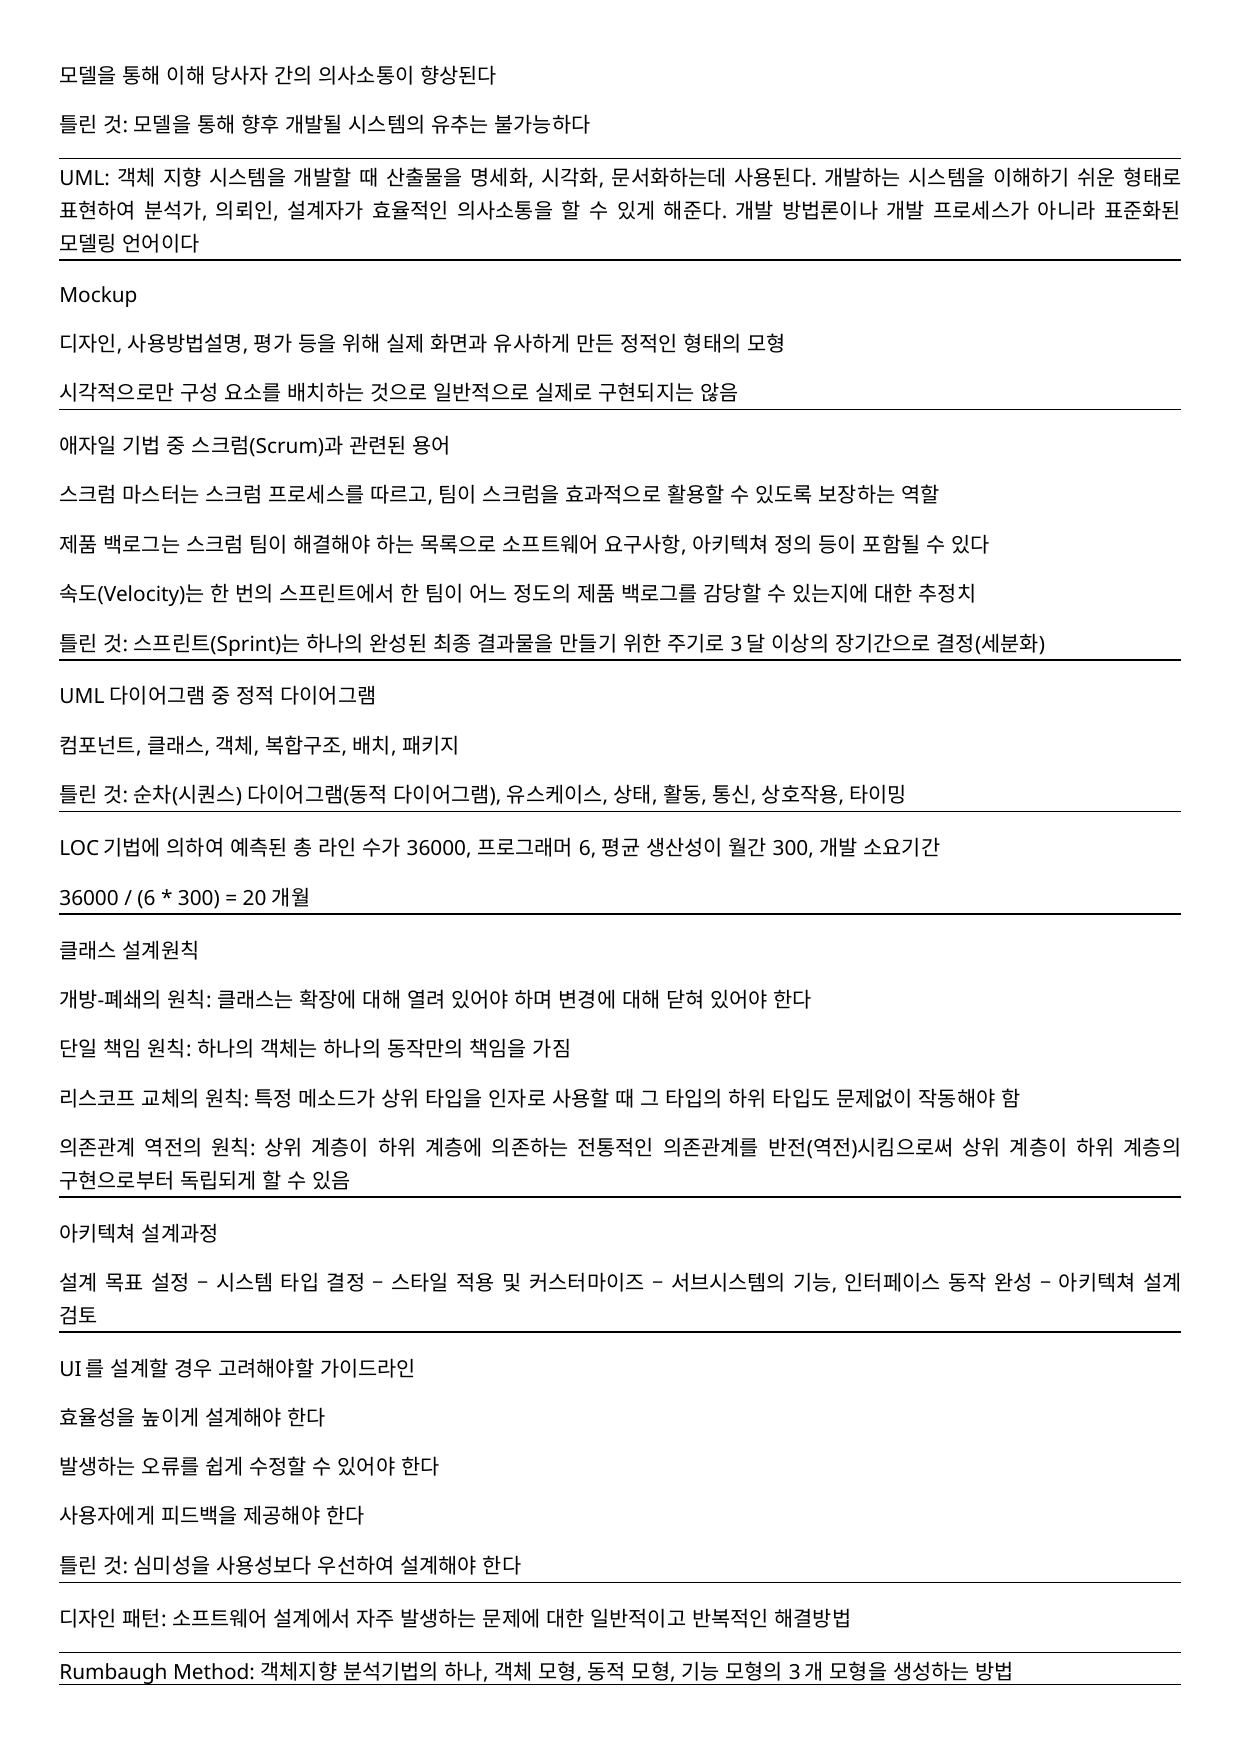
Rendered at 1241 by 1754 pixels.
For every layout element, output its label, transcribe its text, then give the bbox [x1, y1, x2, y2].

text 의존관계 역전의 원칙: 상위 계층이 하위 계층에 의존하는 전통적인 의존관계를 반전(역전)시킴으로써 상위 계층이 하위 계층의 구현으로부터 독립되게 할 수 있음 [59, 1131, 1181, 1196]
text 사용자에게 피드백을 제공해야 한다 [59, 1500, 1181, 1530]
text 리스코프 교체의 원칙: 특정 메소드가 상위 타입을 인자로 사용할 때 그 타입의 하위 타입도 문제없이 작동해야 함 [59, 1082, 1181, 1112]
text 발생하는 오류를 쉽게 수정할 수 있어야 한다 [59, 1451, 1181, 1481]
text 아키텍쳐 설계과정 [59, 1217, 1181, 1247]
text 개방-폐쇄의 원칙: 클래스는 확장에 대해 열려 있어야 하며 변경에 대해 닫혀 있어야 한다 [59, 983, 1181, 1013]
text 디자인, 사용방법설명, 평가 등을 위해 실제 화면과 유사하게 만든 정적인 형태의 모형 [59, 327, 1181, 357]
text 효율성을 높이게 설계해야 한다 [59, 1401, 1181, 1431]
text LOC기법에 의하여 예측된 총 라인 수가 36000, 프로그래머 6, 평균 생산성이 월간 300, 개발 소요기간 [59, 832, 1181, 862]
text 속도(Velocity)는 한 번의 스프린트에서 한 팀이 어느 정도의 제품 백로그를 감당할 수 있는지에 대한 추정치 [59, 577, 1181, 608]
text 단일 책임 원칙: 하나의 객체는 하나의 동작만의 책임을 가짐 [59, 1033, 1181, 1063]
text UML 다이어그램 중 정적 다이어그램 [59, 680, 1181, 710]
text 제품 백로그는 스크럼 팀이 해결해야 하는 목록으로 소프트웨어 요구사항, 아키텍쳐 정의 등이 포함될 수 있다 [59, 528, 1181, 558]
text UML: 객체 지향 시스템을 개발할 때 산출물을 명세화, 시각화, 문서화하는데 사용된다. 개발하는 시스템을 이해하기 쉬운 형태로 표현하여 분석가, 의뢰인, 설계자가 효율적인 의사소통을 할 수 있게 해준다. 개발 방법론이나 개발 프로세스가 아니라 표준화된 모델링 언어이다 [59, 159, 1181, 259]
text 디자인 패턴: 소프트웨어 설계에서 자주 발생하는 문제에 대한 일반적이고 반복적인 해결방법 [59, 1602, 1181, 1632]
text 틀린 것: 순차(시퀀스) 다이어그램(동적 다이어그램), 유스케이스, 상태, 활동, 통신, 상호작용, 타이밍 [59, 778, 1181, 811]
text 스크럼 마스터는 스크럼 프로세스를 따르고, 팀이 스크럼을 효과적으로 활용할 수 있도록 보장하는 역할 [59, 479, 1181, 509]
text 설계 목표 설정 – 시스템 타입 결정 – 스타일 적용 및 커스터마이즈 – 서브시스템의 기능, 인터페이스 동작 완성 – 아키텍쳐 설계 검토 [59, 1266, 1181, 1331]
text 클래스 설계원칙 [59, 934, 1181, 964]
text 모델을 통해 이해 당사자 간의 의사소통이 향상된다 [59, 59, 1181, 89]
text Mockup [59, 280, 1181, 308]
text 틀린 것: 스프린트(Sprint)는 하나의 완성된 최종 결과물을 만들기 위한 주기로 3달 이상의 장기간으로 결정(세분화) [59, 627, 1181, 659]
text Rumbaugh Method: 객체지향 분석기법의 하나, 객체 모형, 동적 모형, 기능 모형의 3개 모형을 생성하는 방법 [59, 1653, 1181, 1684]
text 36000 / (6 * 300) = 20 개월 [59, 881, 1181, 913]
text 틀린 것: 심미성을 사용성보다 우선하여 설계해야 한다 [59, 1549, 1181, 1582]
text 컴포넌트, 클래스, 객체, 복합구조, 배치, 패키지 [59, 729, 1181, 759]
text 애자일 기법 중 스크럼(Scrum)과 관련된 용어 [59, 429, 1181, 459]
text UI를 설계할 경우 고려해야할 가이드라인 [59, 1352, 1181, 1382]
text 시각적으로만 구성 요소를 배치하는 것으로 일반적으로 실제로 구현되지는 않음 [59, 376, 1181, 409]
text 틀린 것: 모델을 통해 향후 개발될 시스템의 유추는 불가능하다 [59, 108, 1181, 139]
